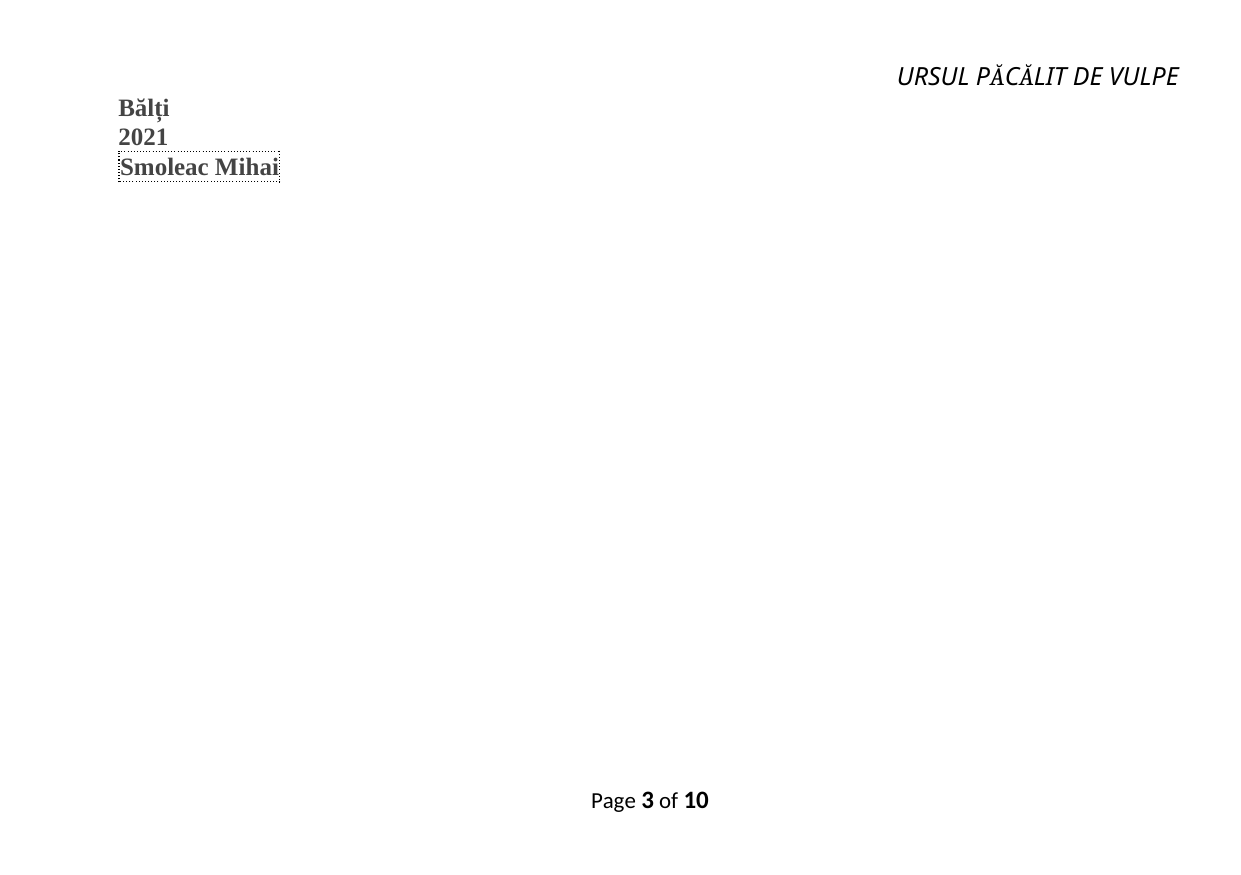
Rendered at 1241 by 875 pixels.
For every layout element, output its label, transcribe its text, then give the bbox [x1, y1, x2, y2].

text Bălți [118, 93, 1181, 122]
text 2021 [118, 122, 1181, 151]
text Smoleac Mihai [118, 151, 1181, 182]
